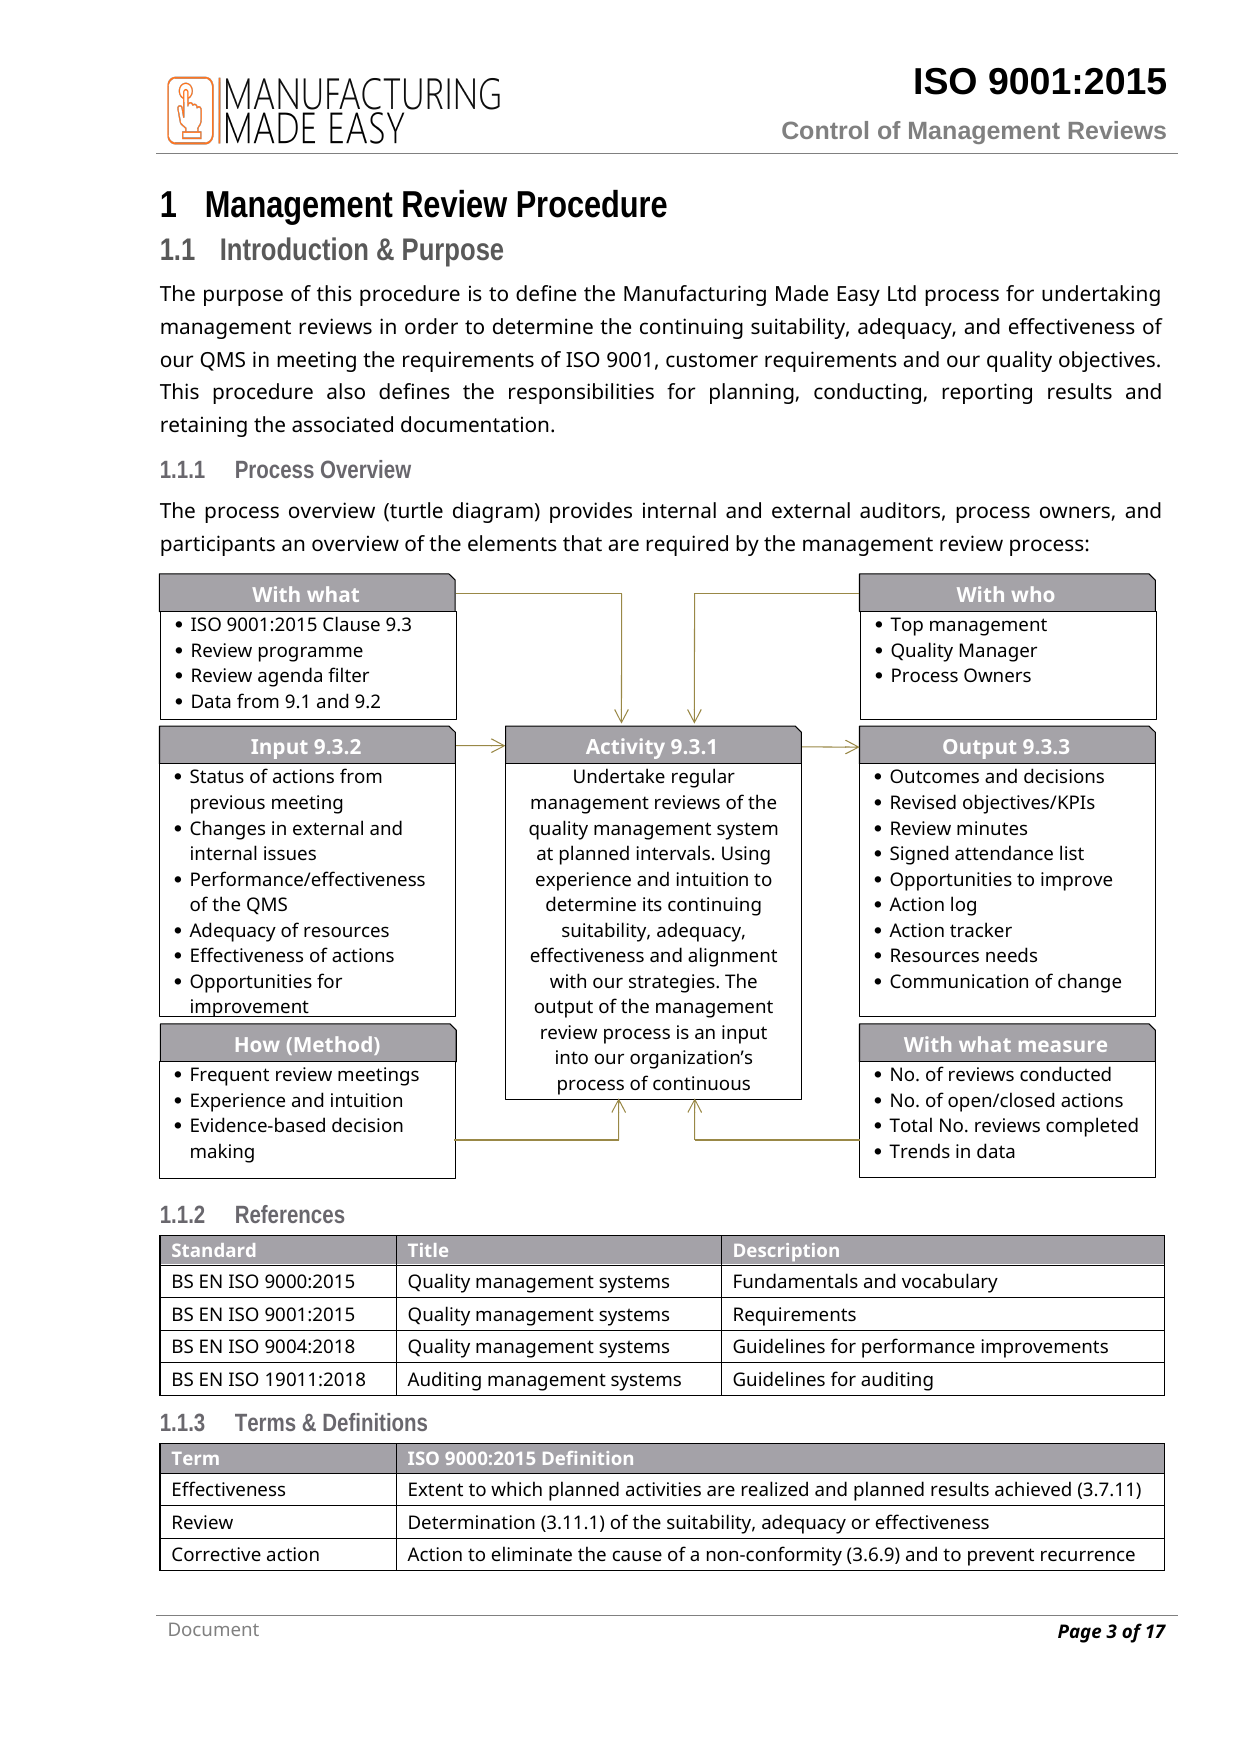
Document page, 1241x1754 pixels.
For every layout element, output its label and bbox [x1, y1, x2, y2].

picture [167, 59, 522, 153]
